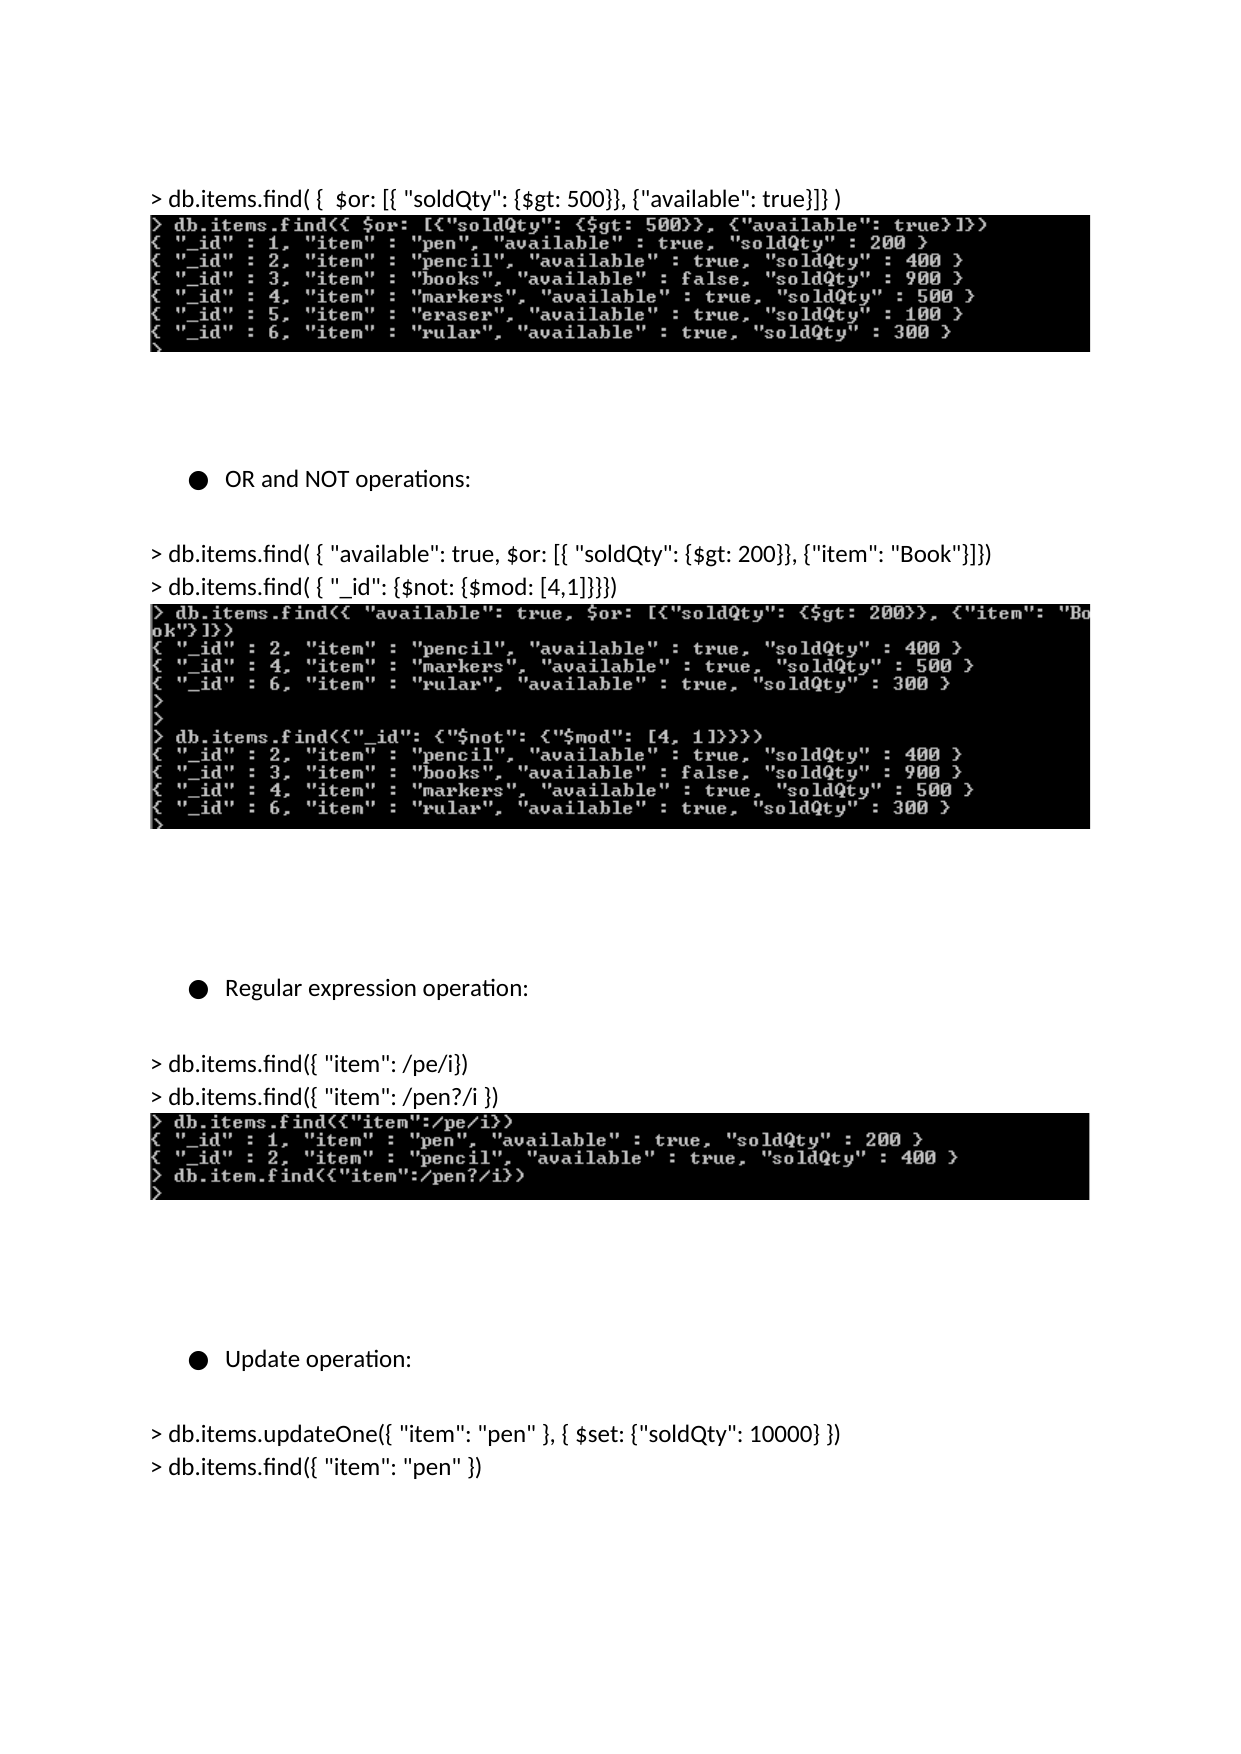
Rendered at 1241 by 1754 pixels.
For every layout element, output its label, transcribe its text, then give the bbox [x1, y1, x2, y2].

list Regular expression operation: [187, 960, 1090, 1011]
picture [150, 1113, 1091, 1200]
list Update operation: [187, 1330, 1090, 1381]
text > db.items.find({ "item": /pe/i}) [150, 1048, 1090, 1078]
text > db.items.find( { $or: [{ "soldQty": {$gt: 500}}, {"available": true}]} ) [150, 183, 1090, 213]
picture [150, 604, 1091, 829]
text > db.items.find({ "item": "pen" }) [150, 1451, 1090, 1482]
text > db.items.find( { "available": true, $or: [{ "soldQty": {$gt: 200}}, {"item": "Book"}]}) [150, 538, 1090, 569]
text > db.items.updateOne({ "item": "pen" }, { $set: {"soldQty": 10000} }) [150, 1418, 1090, 1449]
text > db.items.find({ "item": /pen?/i }) [150, 1081, 1090, 1113]
list OR and NOT operations: [187, 450, 1090, 501]
text > db.items.find( { "_id": {$not: {$mod: [4,1]}}}) [150, 571, 1090, 602]
picture [150, 215, 1091, 352]
